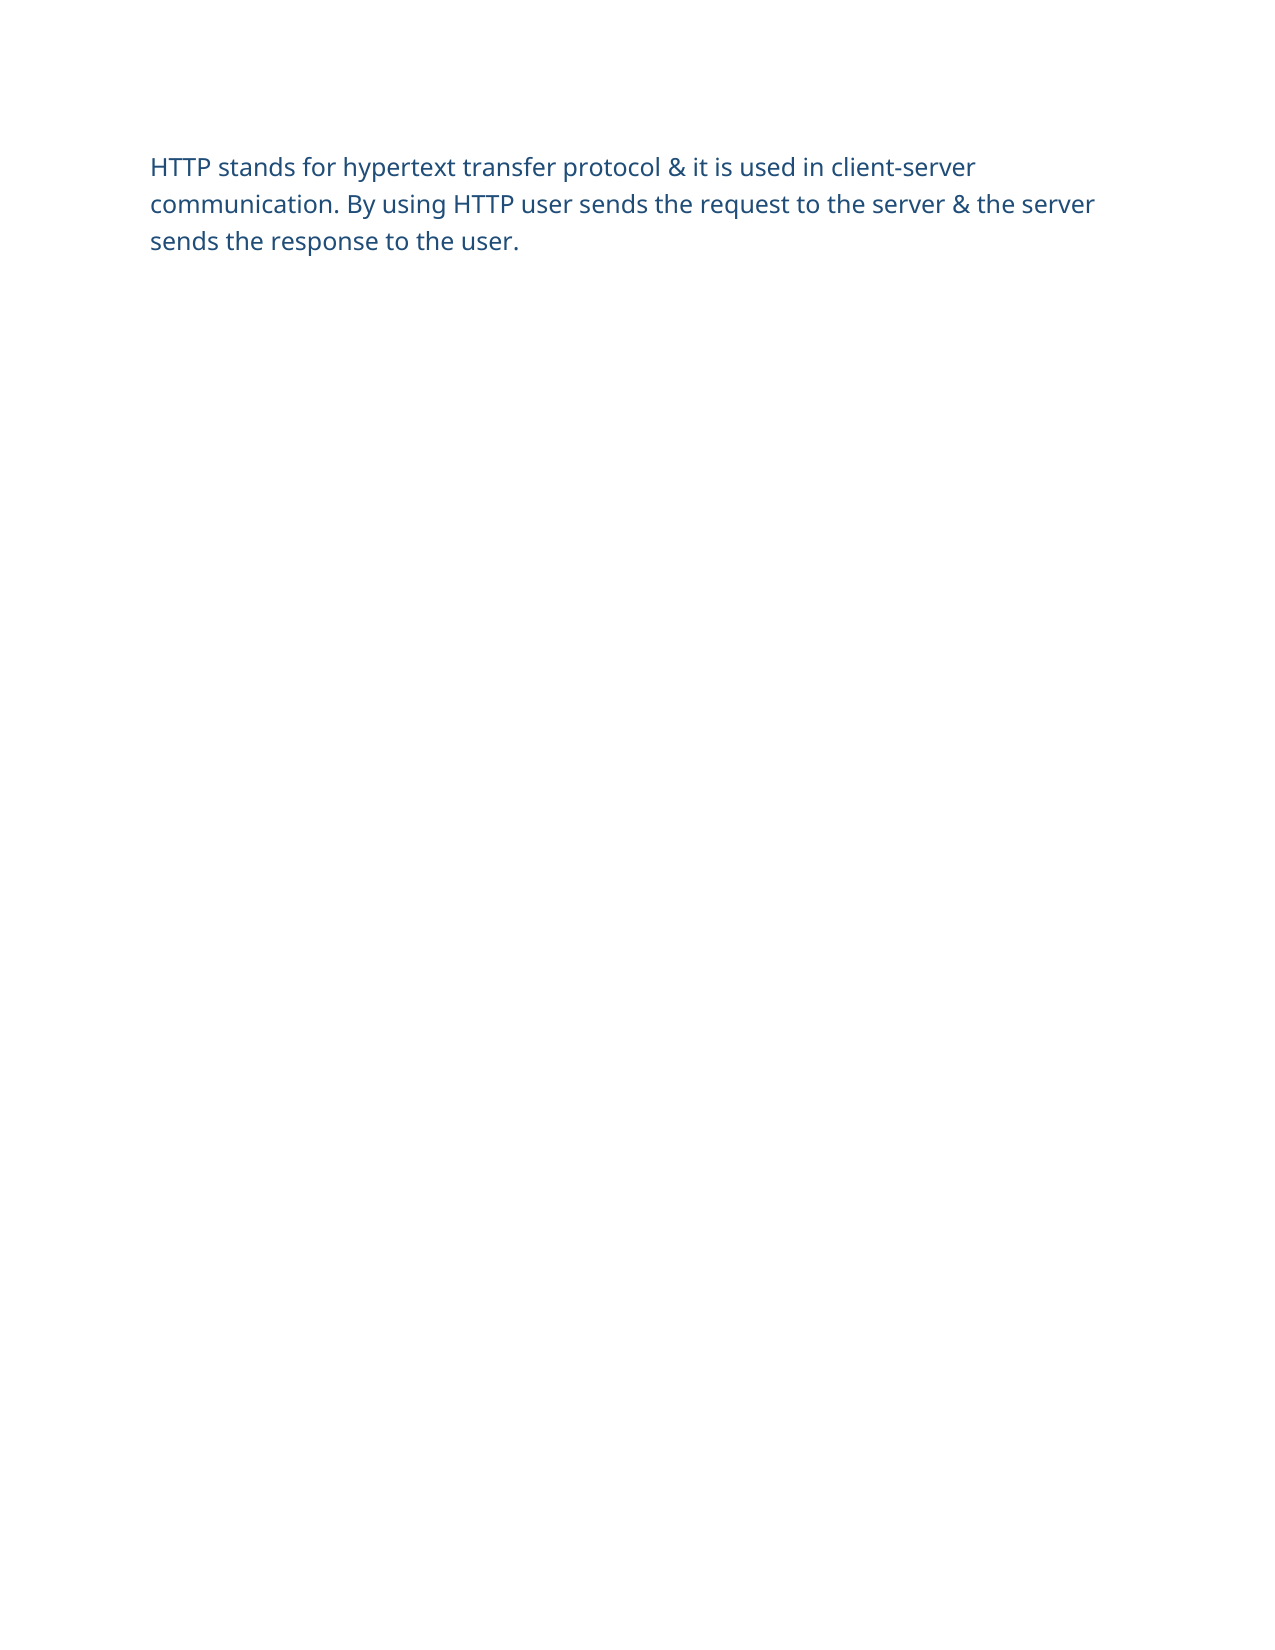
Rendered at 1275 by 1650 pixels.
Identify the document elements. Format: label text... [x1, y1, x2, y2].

subtitle HTTP stands for hypertext transfer protocol & it is used in client-server communication. By using HTTP user sends the request to the server & the server sends the response to the user. [150, 150, 1125, 258]
